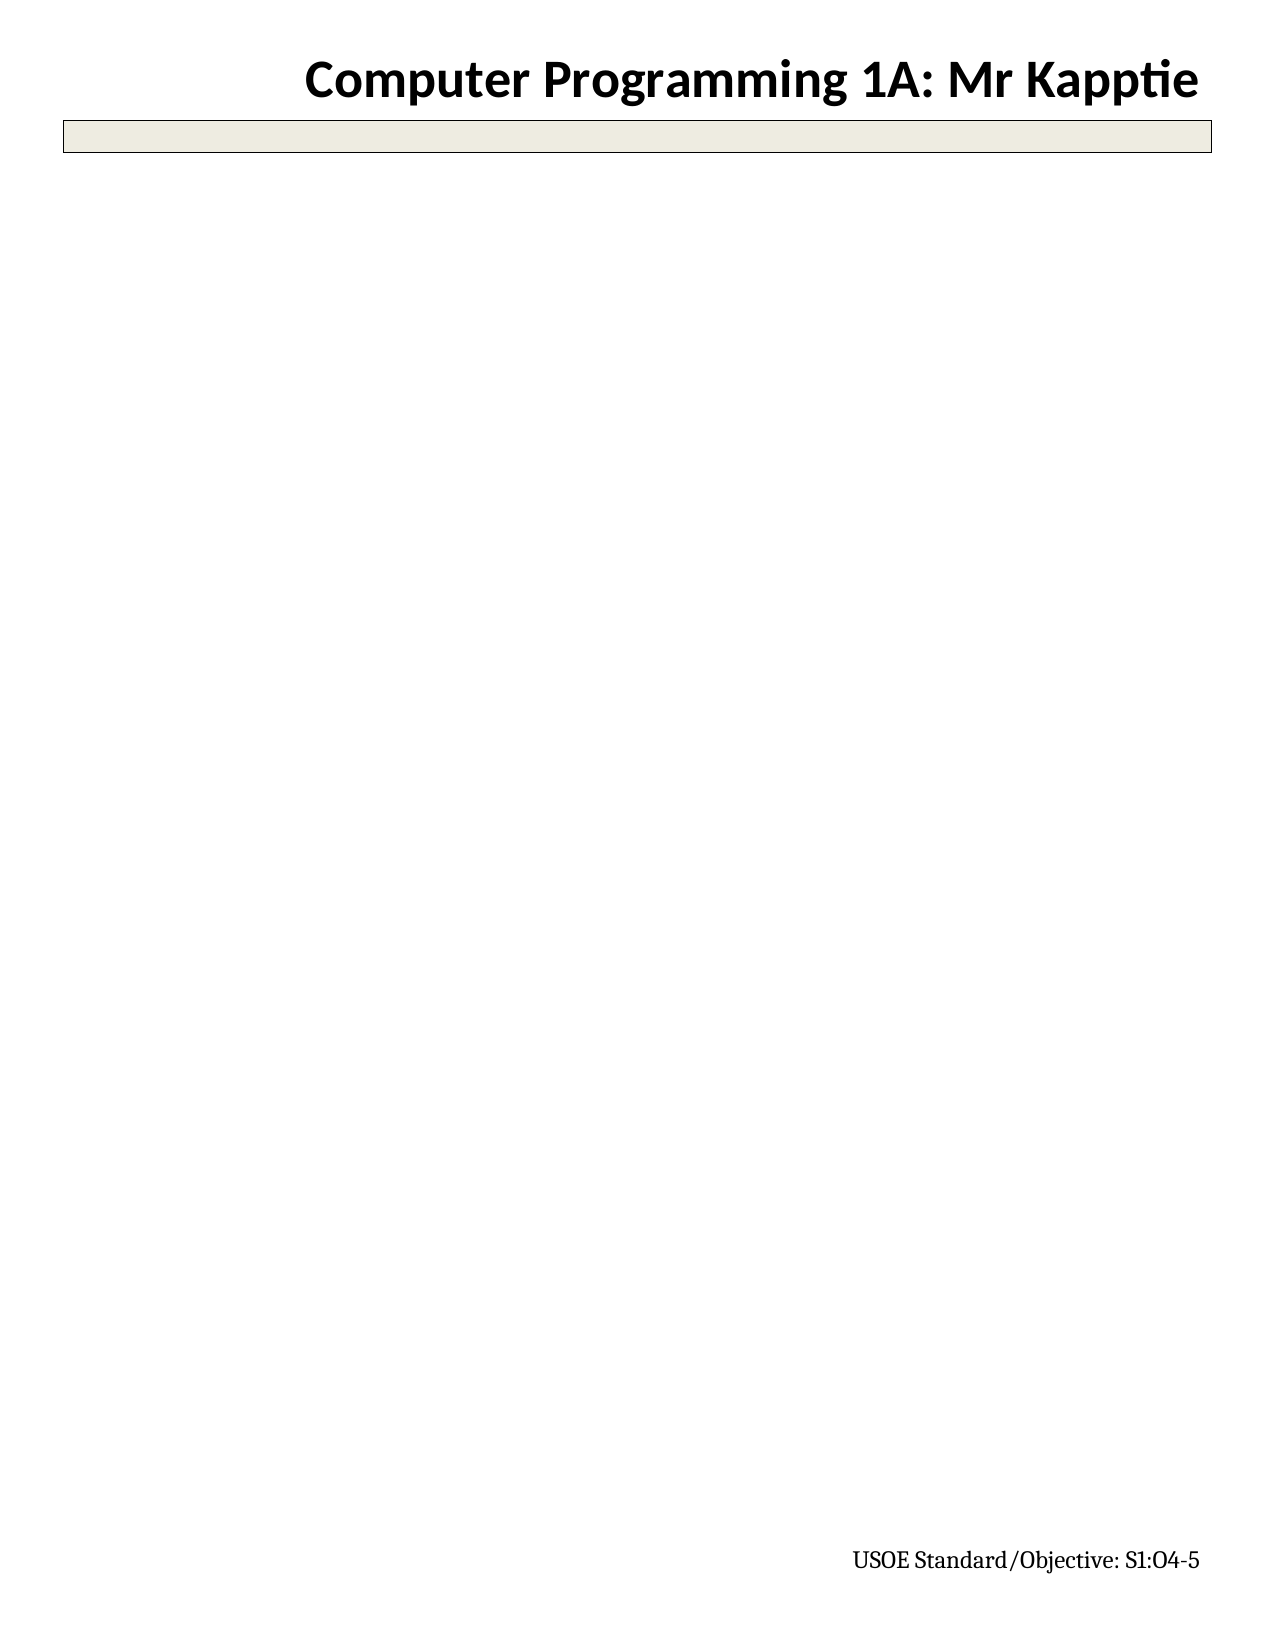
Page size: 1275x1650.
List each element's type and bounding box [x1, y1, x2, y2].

table_header [64, 121, 1211, 152]
